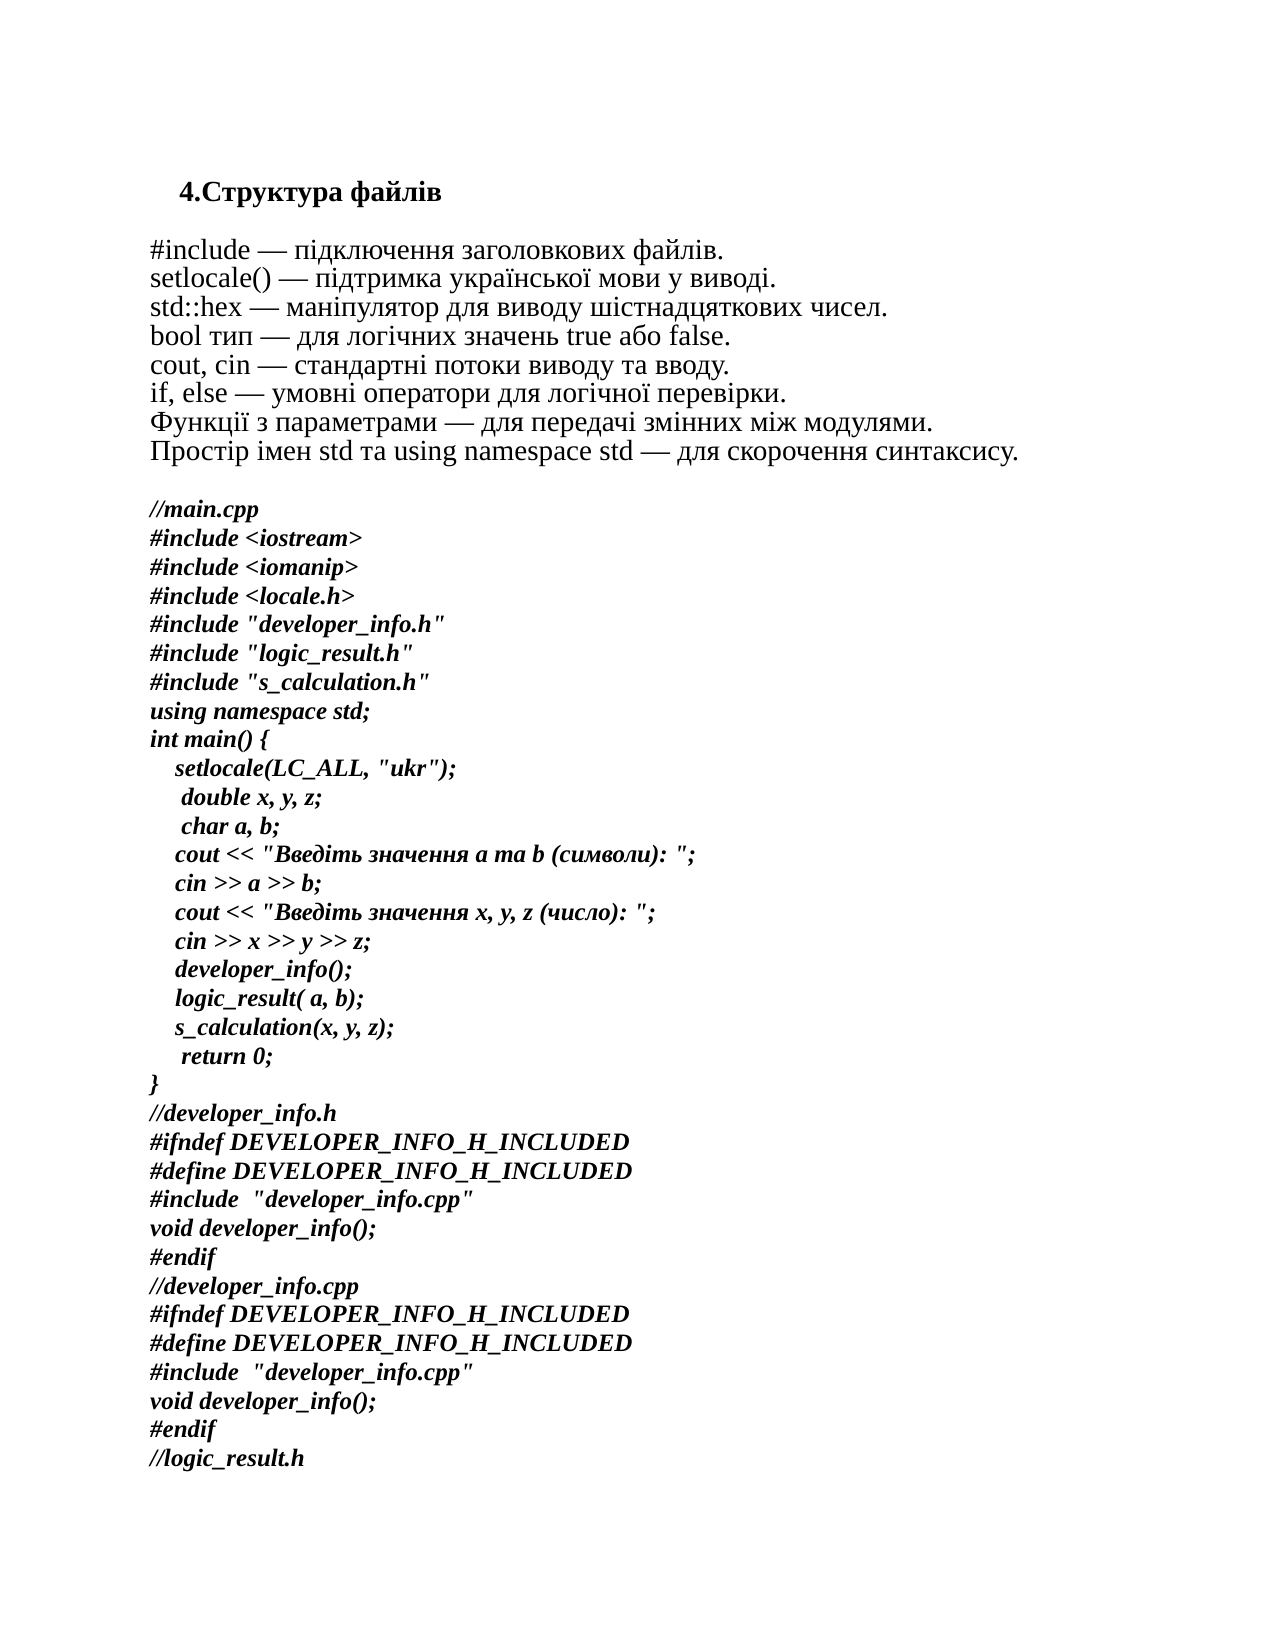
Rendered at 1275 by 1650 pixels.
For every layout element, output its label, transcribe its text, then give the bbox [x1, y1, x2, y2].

text #define DEVELOPER_INFO_H_INCLUDED [150, 1156, 1125, 1185]
text #define DEVELOPER_INFO_H_INCLUDED [150, 1329, 1125, 1357]
text cin >> a >> b; [150, 869, 1125, 897]
text } [150, 1070, 1125, 1099]
text if, else — умовні оператори для логічної перевірки. [150, 380, 1125, 409]
text #ifndef DEVELOPER_INFO_H_INCLUDED [150, 1300, 1125, 1329]
text //logic_result.h [150, 1444, 1125, 1472]
text 4.Структура файлів [150, 179, 1125, 207]
text #include <iostream> [150, 524, 1125, 552]
text int main() { [150, 725, 1125, 754]
text #include "developer_info.cpp" [150, 1357, 1125, 1386]
text Функції з параметрами — для передачі змінних між модулями. [150, 409, 1125, 437]
text void developer_info(); [150, 1386, 1125, 1415]
text cout << "Введіть значення x, y, z (число): "; [150, 897, 1125, 926]
text #include <locale.h> [150, 581, 1125, 610]
text void developer_info(); [150, 1214, 1125, 1242]
text using namespace std; [150, 696, 1125, 725]
text std::hex — маніпулятор для виводу шістнадцяткових чисел. [150, 294, 1125, 322]
text //main.cpp [150, 495, 1125, 524]
text s_calculation(x, y, z); [150, 1012, 1125, 1041]
text #include <iomanip> [150, 552, 1125, 581]
text #endif [150, 1415, 1125, 1444]
text setlocale() — підтримка української мови у виводі. [150, 265, 1125, 294]
text bool тип — для логічних значень true або false. [150, 322, 1125, 351]
text setlocale(LC_ALL, "ukr"); [150, 754, 1125, 782]
text char a, b; [150, 811, 1125, 840]
text cout, cin — стандартні потоки виводу та вводу. [150, 351, 1125, 380]
text #include "developer_info.cpp" [150, 1185, 1125, 1214]
text #include "s_calculation.h" [150, 667, 1125, 696]
text double x, y, z; [150, 782, 1125, 811]
text #ifndef DEVELOPER_INFO_H_INCLUDED [150, 1127, 1125, 1156]
text cin >> x >> y >> z; [150, 926, 1125, 955]
text cout << "Введіть значення a та b (символи): "; [150, 840, 1125, 869]
text logic_result( a, b); [150, 984, 1125, 1012]
text #endif [150, 1242, 1125, 1271]
text return 0; [150, 1041, 1125, 1070]
text Простір імен std та using namespace std — для скорочення синтаксису. [150, 437, 1125, 466]
text developer_info(); [150, 955, 1125, 984]
text //developer_info.cpp [150, 1271, 1125, 1300]
text #include "logic_result.h" [150, 639, 1125, 667]
text #include — підключення заголовкових файлів. [150, 236, 1125, 265]
text //developer_info.h [150, 1099, 1125, 1127]
text #include "developer_info.h" [150, 610, 1125, 639]
